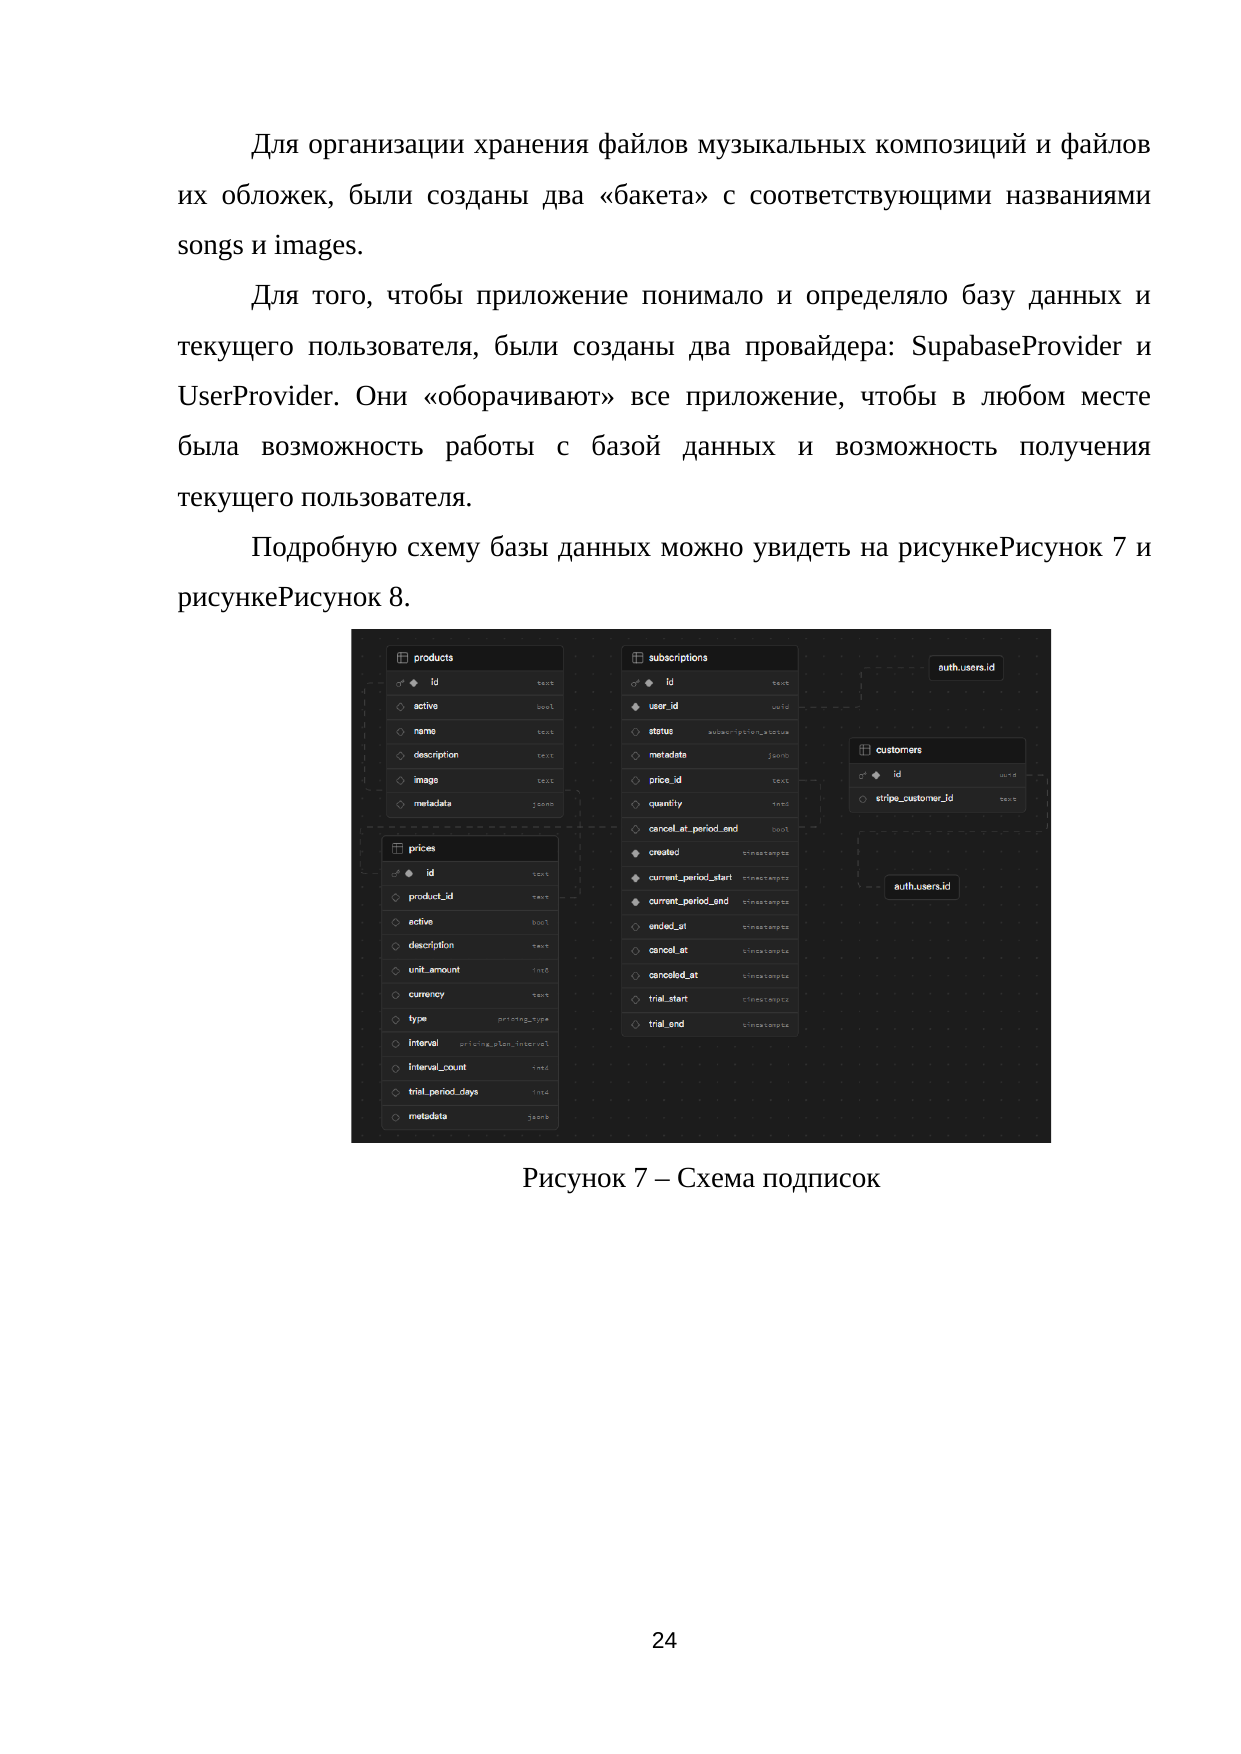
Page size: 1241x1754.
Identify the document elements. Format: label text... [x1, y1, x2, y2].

text Для того, чтобы приложение понимало и определяло базу данных и текущего пользователя, были созданы два провайдера: SupabaseProvider и UserProvider. Они «оборачивают» все приложение, чтобы в любом месте была возможность работы с базой данных и возможность получения текущего пользователя. [177, 277, 1152, 512]
text Подробную схему базы данных можно увидеть на рисункеРисунок 7 и рисункеРисунок 8. [177, 529, 1152, 613]
picture [351, 629, 1052, 1143]
text Для организации хранения файлов музыкальных композиций и файлов их обложек, были созданы два «бакета» с соответствующими названиями songs и images. [177, 127, 1152, 261]
